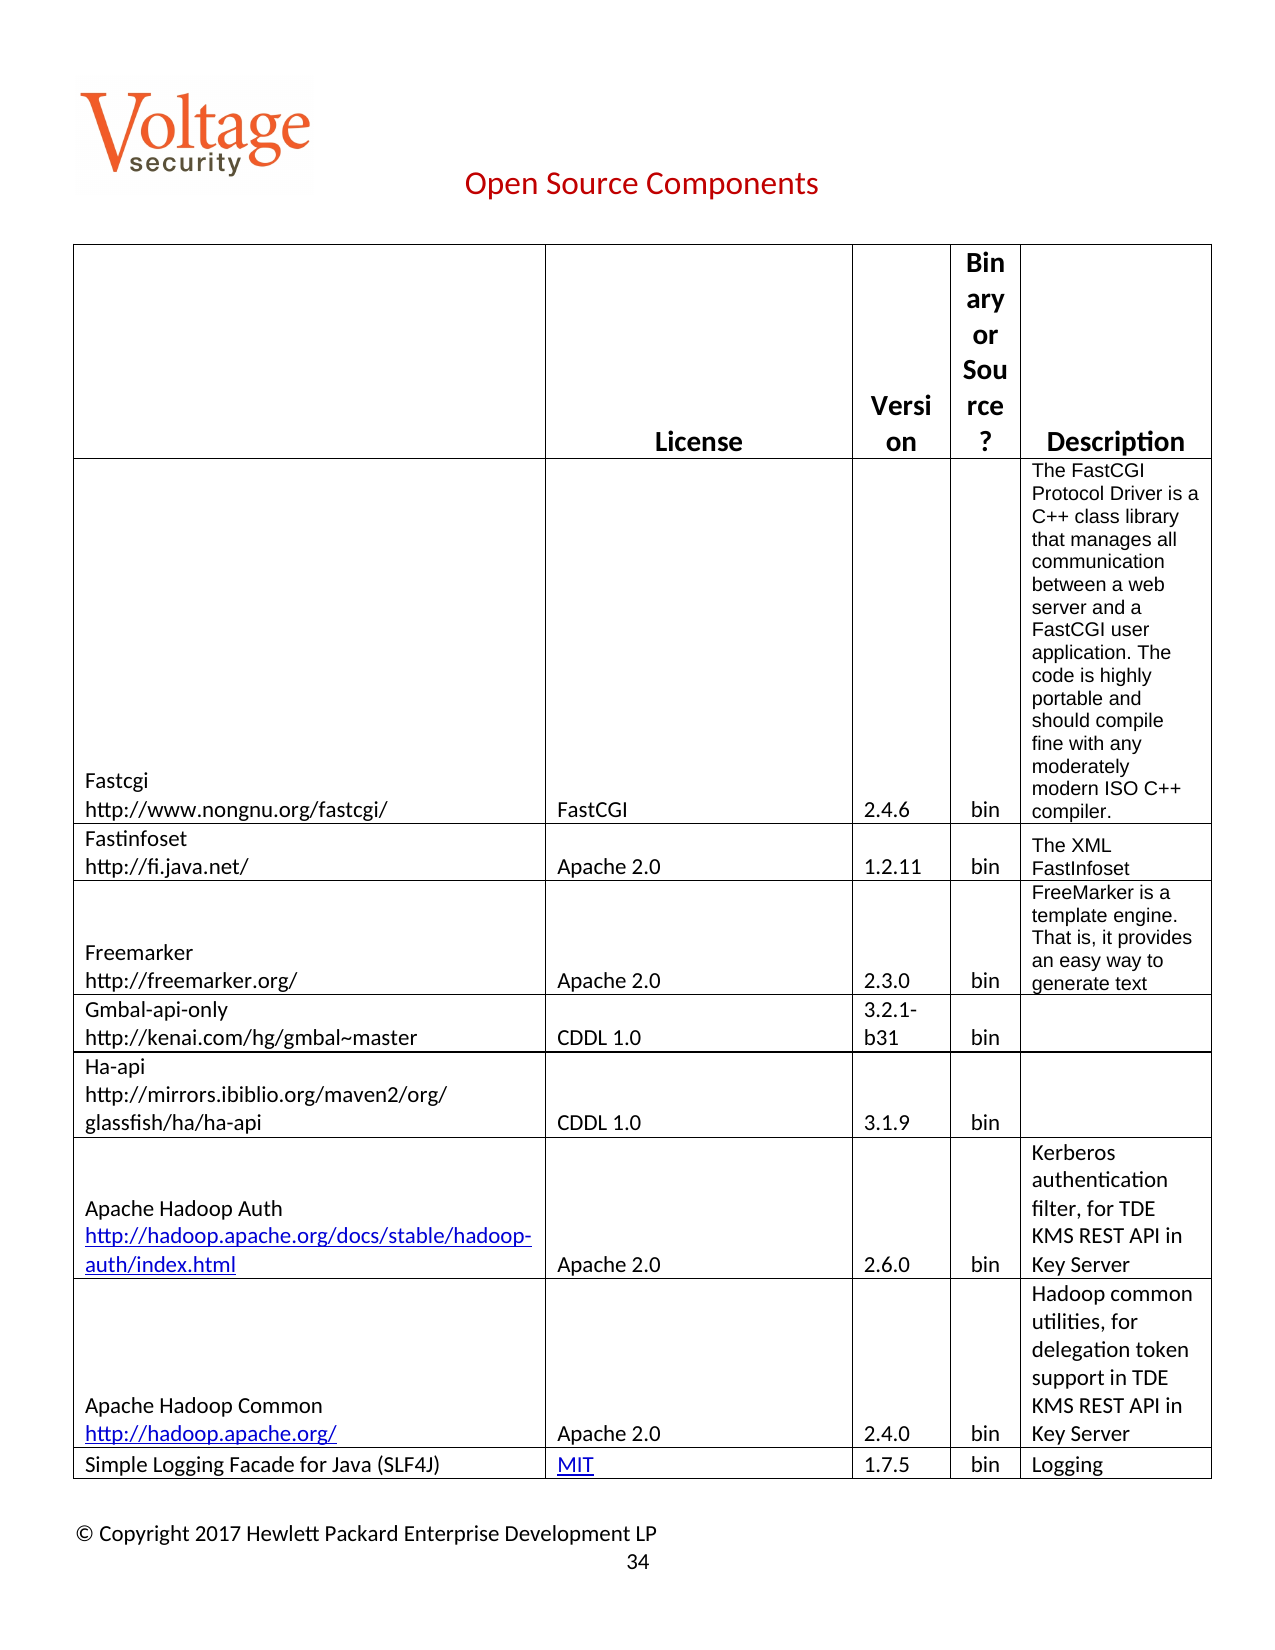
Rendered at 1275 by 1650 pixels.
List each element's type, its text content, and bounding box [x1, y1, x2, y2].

table_cell 2.3.0 [853, 881, 950, 994]
table_cell Apache Hadoop Common http://hadoop.apache.org/ [74, 1279, 545, 1447]
table_cell bin [951, 881, 1020, 994]
table_cell 1.2.11 [853, 824, 950, 880]
table_cell Freemarker http://freemarker.org/ [74, 881, 545, 994]
table_cell Kerberos authentication filter, for TDE KMS REST API in Key Server [1021, 1138, 1211, 1278]
table_cell bin [951, 459, 1020, 823]
table_cell 2.4.6 [853, 459, 950, 823]
table_cell [1021, 995, 1211, 1051]
table_cell Apache 2.0 [546, 1138, 852, 1278]
table_cell Apache Hadoop Auth http://hadoop.apache.org/docs/stable/hadoop-auth/index.html [74, 1138, 545, 1278]
table_header Binary or Source? [951, 245, 1020, 458]
table_cell bin [951, 1448, 1020, 1478]
table_cell bin [951, 1279, 1020, 1447]
table_cell Fastinfoset http://fi.java.net/ [74, 824, 545, 880]
table_cell bin [951, 995, 1020, 1051]
table_cell The XML FastInfoset [1021, 824, 1211, 880]
table_cell Simple Logging Facade for Java (SLF4J) http://www.slf4j.org [74, 1448, 545, 1478]
table_cell 3.2.1-b31 [853, 995, 950, 1051]
table_cell FreeMarker is a template engine. That is, it provides an easy way to generate text [1021, 881, 1211, 994]
table_cell 1.7.5 [853, 1448, 950, 1478]
table_cell Apache 2.0 [546, 824, 852, 880]
table_header [74, 245, 545, 458]
table_cell bin [951, 824, 1020, 880]
table_cell CDDL 1.0 [546, 995, 852, 1051]
table_cell Logging dependency used by Apache Hadoop Auth, for TDE KMS REST API in Key Server [1021, 1448, 1211, 1478]
table_header Version [853, 245, 950, 458]
table_cell Apache 2.0 [546, 881, 852, 994]
table_cell [1021, 1053, 1211, 1137]
table_cell bin [951, 1053, 1020, 1137]
table_cell CDDL 1.0 [546, 1053, 852, 1137]
table_cell Gmbal-api-only http://kenai.com/hg/gmbal~master [74, 995, 545, 1051]
table_cell Ha-api http://mirrors.ibiblio.org/maven2/org/glassfish/ha/ha-api [74, 1053, 545, 1137]
table_cell 2.4.0 [853, 1279, 950, 1447]
table_cell bin [951, 1138, 1020, 1278]
table_cell 3.1.9 [853, 1053, 950, 1137]
table_cell MIT [546, 1448, 852, 1478]
picture [75, 75, 314, 195]
table_cell The FastCGI Protocol Driver is a C++ class library that manages all communication between a web server and a FastCGI user application. The code is highly portable and should compile fine with any moderately modern ISO C++ compiler. [1021, 459, 1211, 823]
table_cell 2.6.0 [853, 1138, 950, 1278]
table_cell Fastcgi http://www.nongnu.org/fastcgi/ [74, 459, 545, 823]
table_cell FastCGI [546, 459, 852, 823]
table_cell Hadoop common utilities, for delegation token support in TDE KMS REST API in Key Server [1021, 1279, 1211, 1447]
table_header Description [1021, 245, 1211, 458]
table_header License [546, 245, 852, 458]
table_cell Apache 2.0 [546, 1279, 852, 1447]
